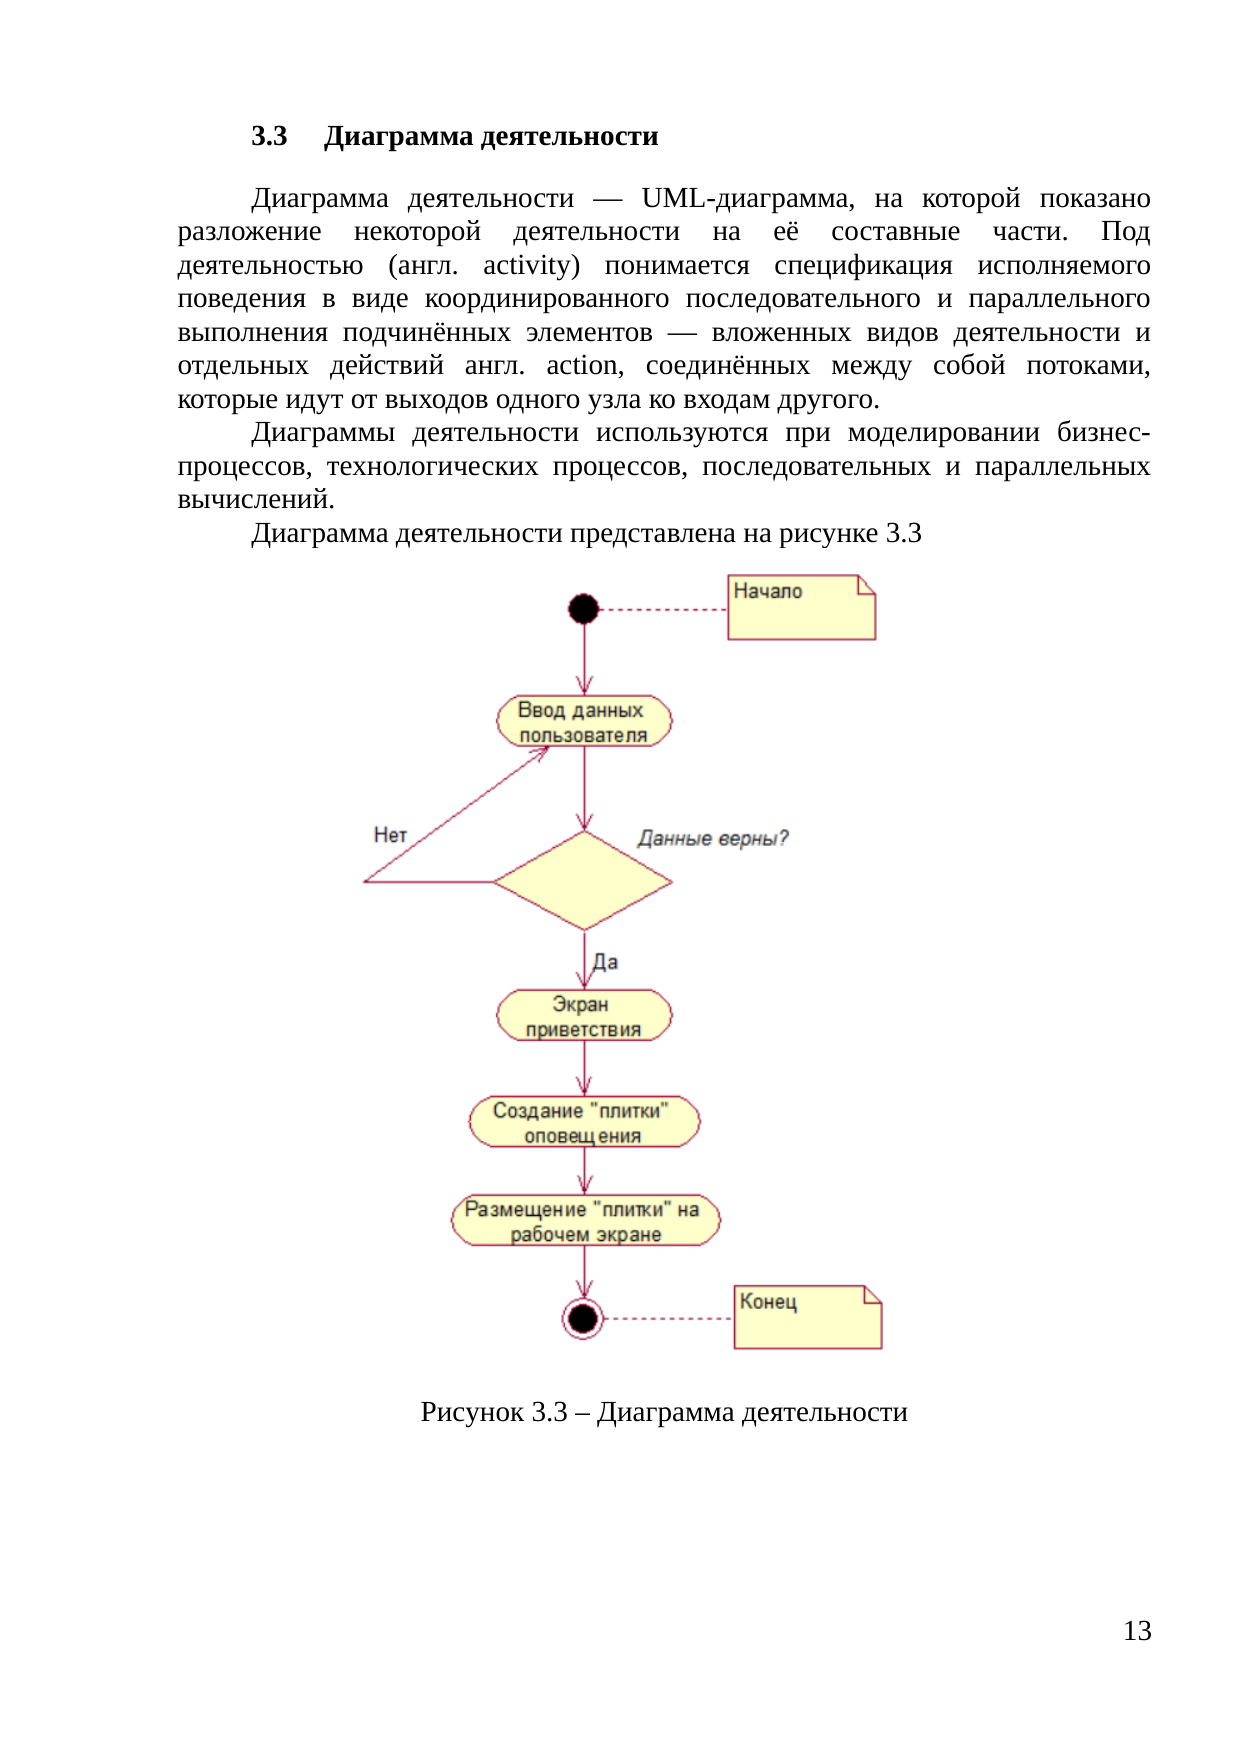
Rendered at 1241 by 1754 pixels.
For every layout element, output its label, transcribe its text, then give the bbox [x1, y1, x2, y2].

text Диаграмма деятельности — UML-диаграмма, на которой показано разложение некоторой деятельности на её составные части. Под деятельностью (англ. activity) понимается спецификация исполняемого поведения в виде координированного последовательного и параллельного выполнения подчинённых элементов — вложенных видов деятельности и отдельных действий англ. action, соединённых между собой потоками, которые идут от выходов одного узла ко входам другого. [177, 180, 1152, 414]
text Рисунок 3.3 – Диаграмма деятельности [177, 1394, 1152, 1427]
picture [251, 548, 988, 1394]
text Диаграмма деятельности представлена на рисунке 3.3 [177, 515, 1152, 549]
text Диаграммы деятельности используются при моделировании бизнес-процессов, технологических процессов, последовательных и параллельных вычислений. [177, 414, 1152, 515]
subtitle 3.3 Диаграмма деятельности [177, 118, 1152, 152]
